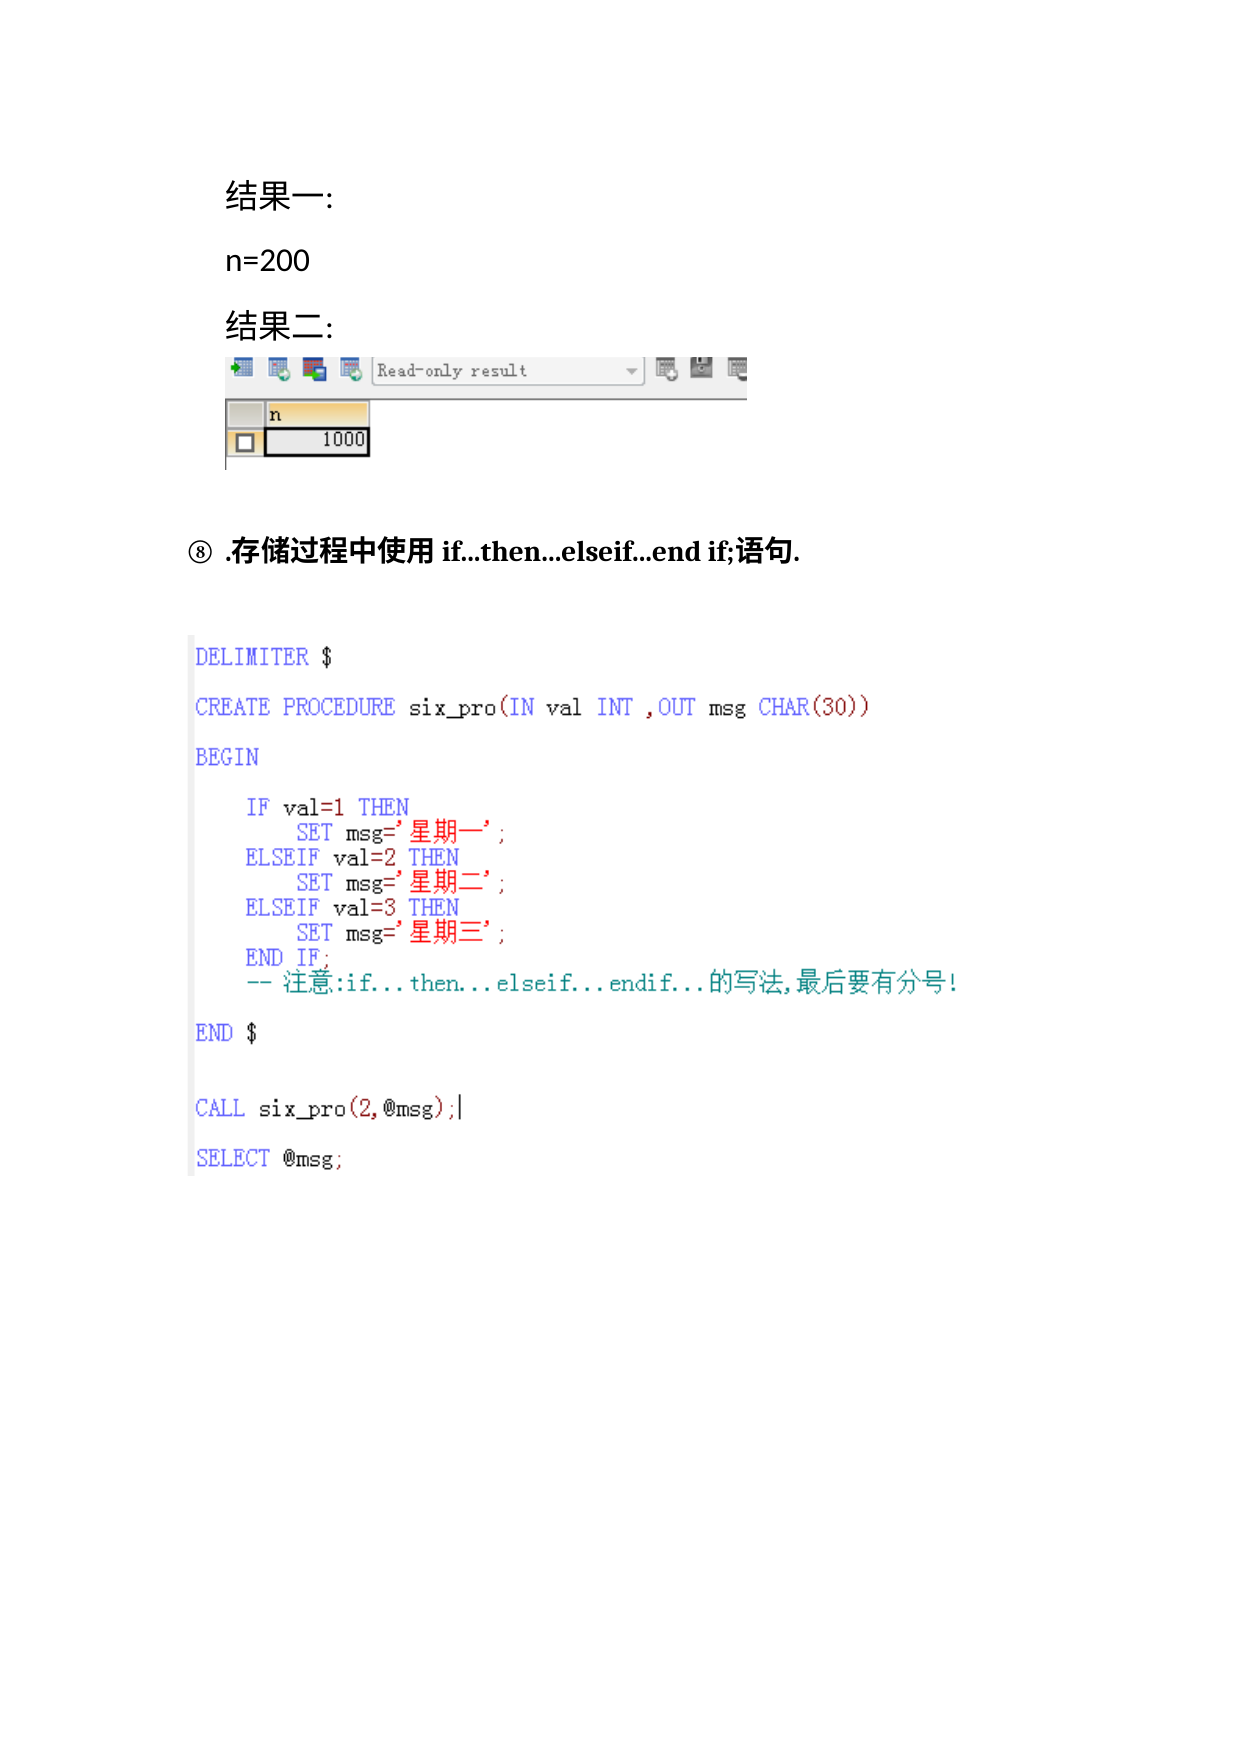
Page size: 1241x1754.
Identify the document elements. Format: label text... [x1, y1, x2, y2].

list 结果一: [225, 162, 1053, 227]
list n=200 [225, 227, 1053, 292]
list 结果二: [225, 292, 1053, 357]
picture [187, 635, 999, 1176]
picture [225, 357, 747, 470]
subtitle .存储过程中使用if...then...elseif...end if;语句. [187, 516, 1053, 581]
